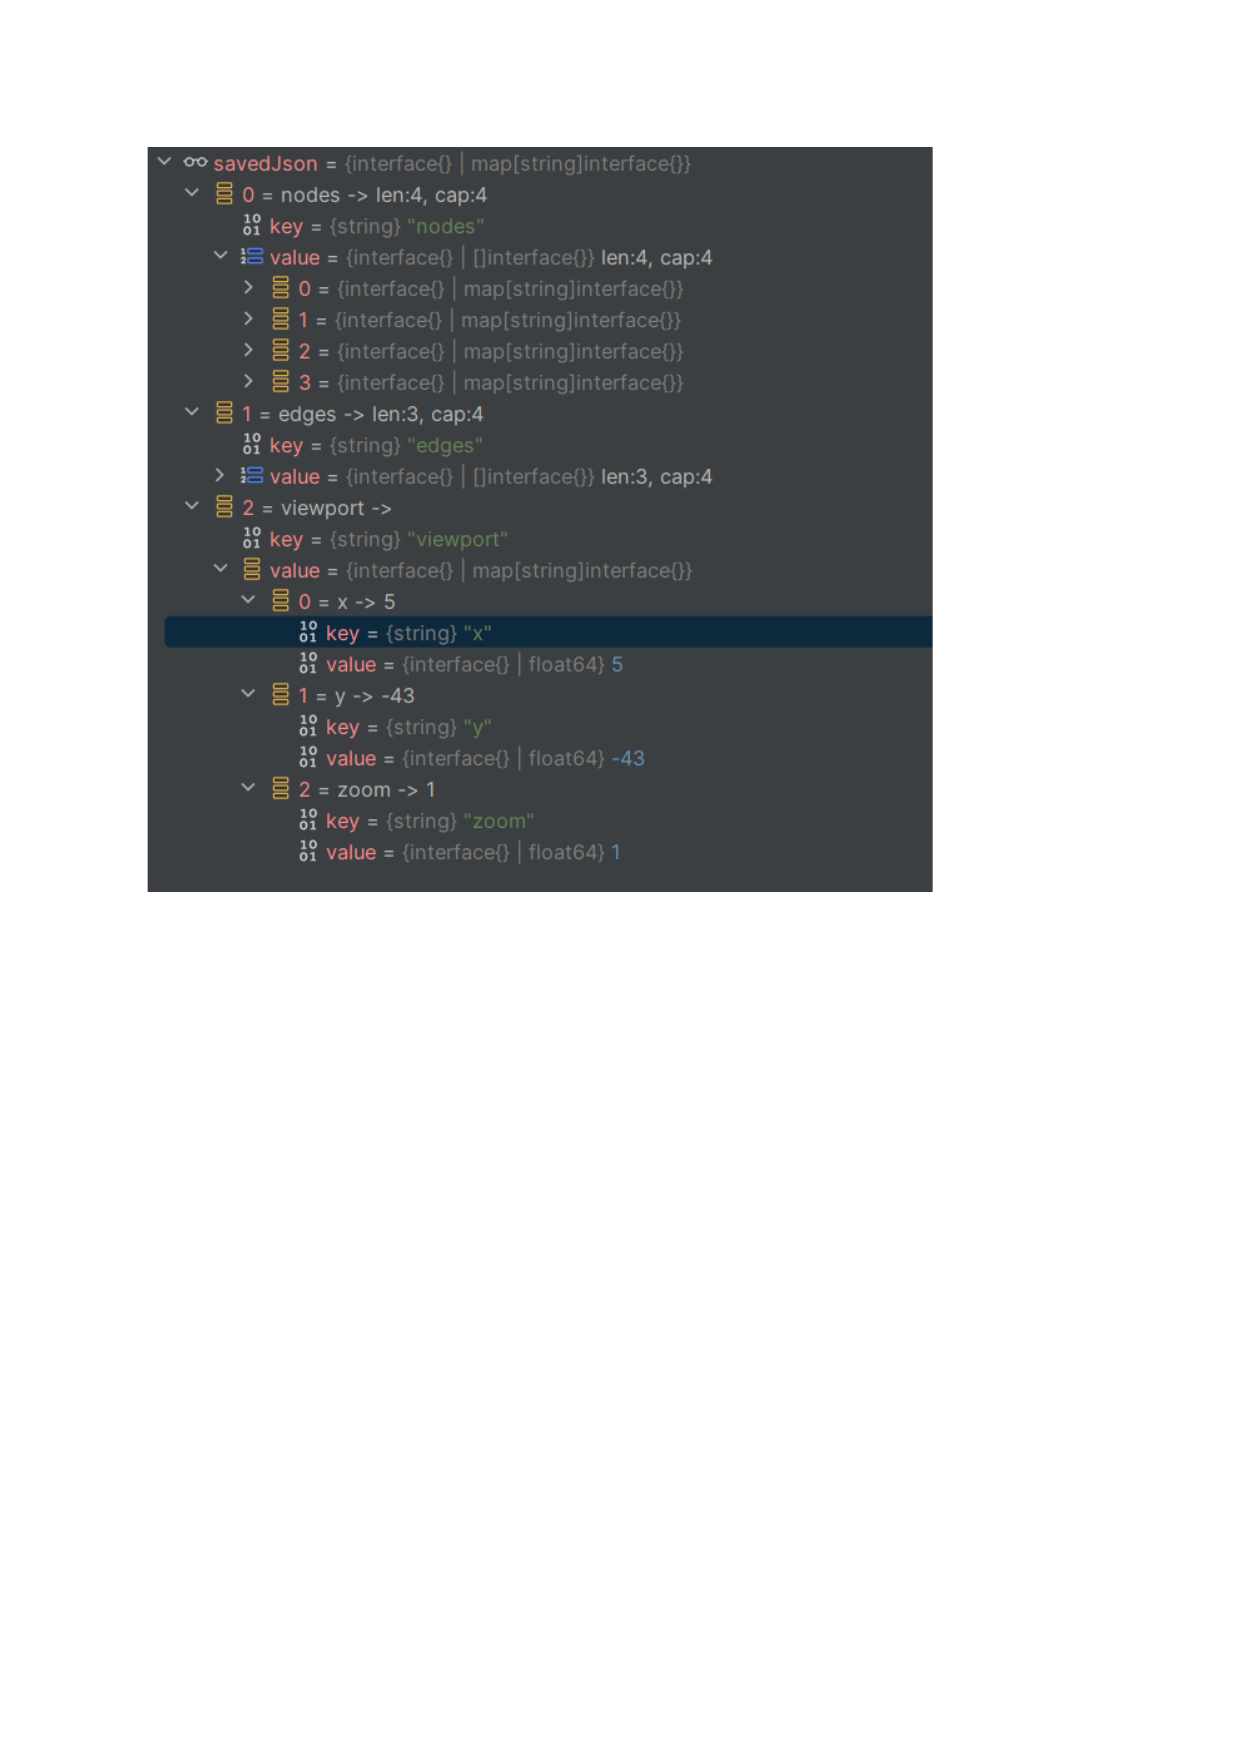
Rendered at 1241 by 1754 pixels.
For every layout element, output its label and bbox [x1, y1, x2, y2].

picture [147, 147, 933, 892]
